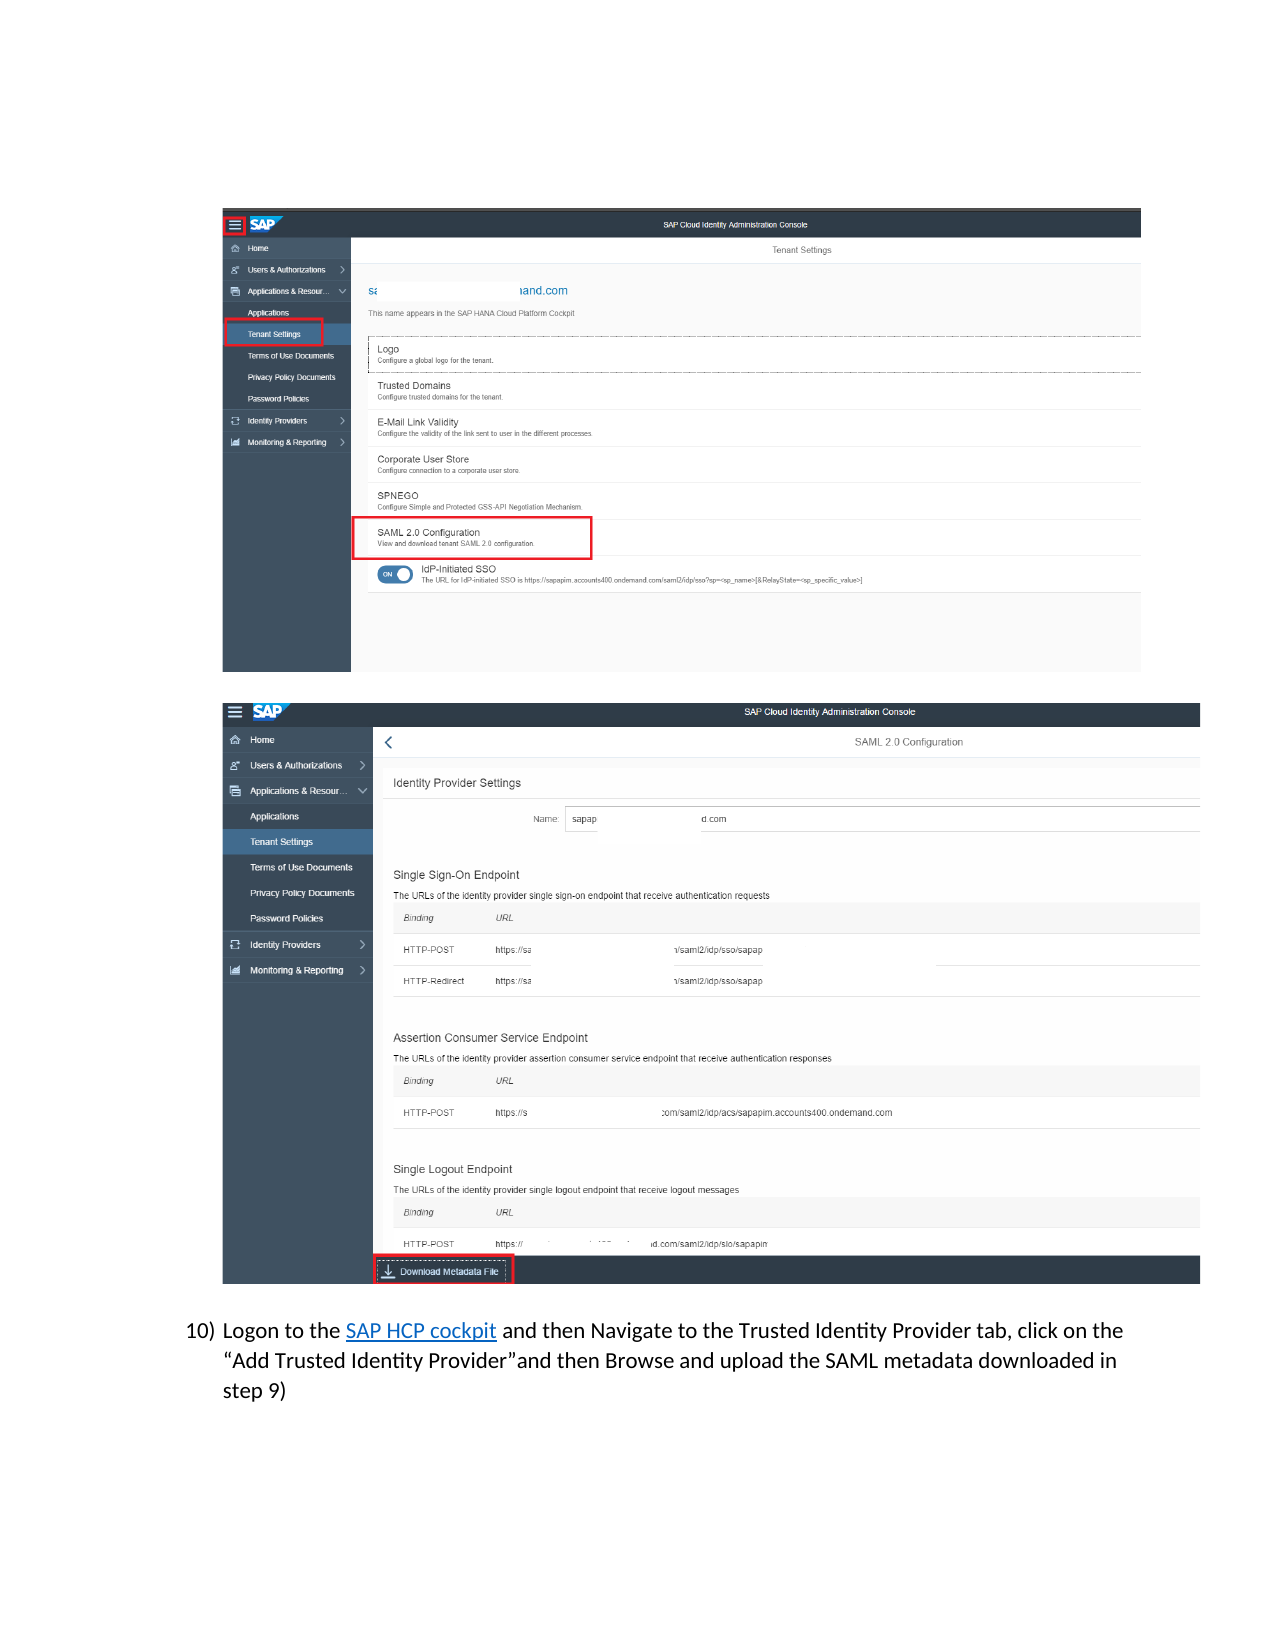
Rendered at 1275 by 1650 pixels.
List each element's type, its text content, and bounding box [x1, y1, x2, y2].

picture [222, 703, 1201, 1284]
list Logon to the SAP HCP cockpit and then Navigate to the Trusted Identity Provider tab, click on the “Add Trusted Identity Provider”and then Browse and upload the SAML metadata downloaded in step 9) [185, 1316, 1127, 1405]
picture [222, 147, 1201, 672]
